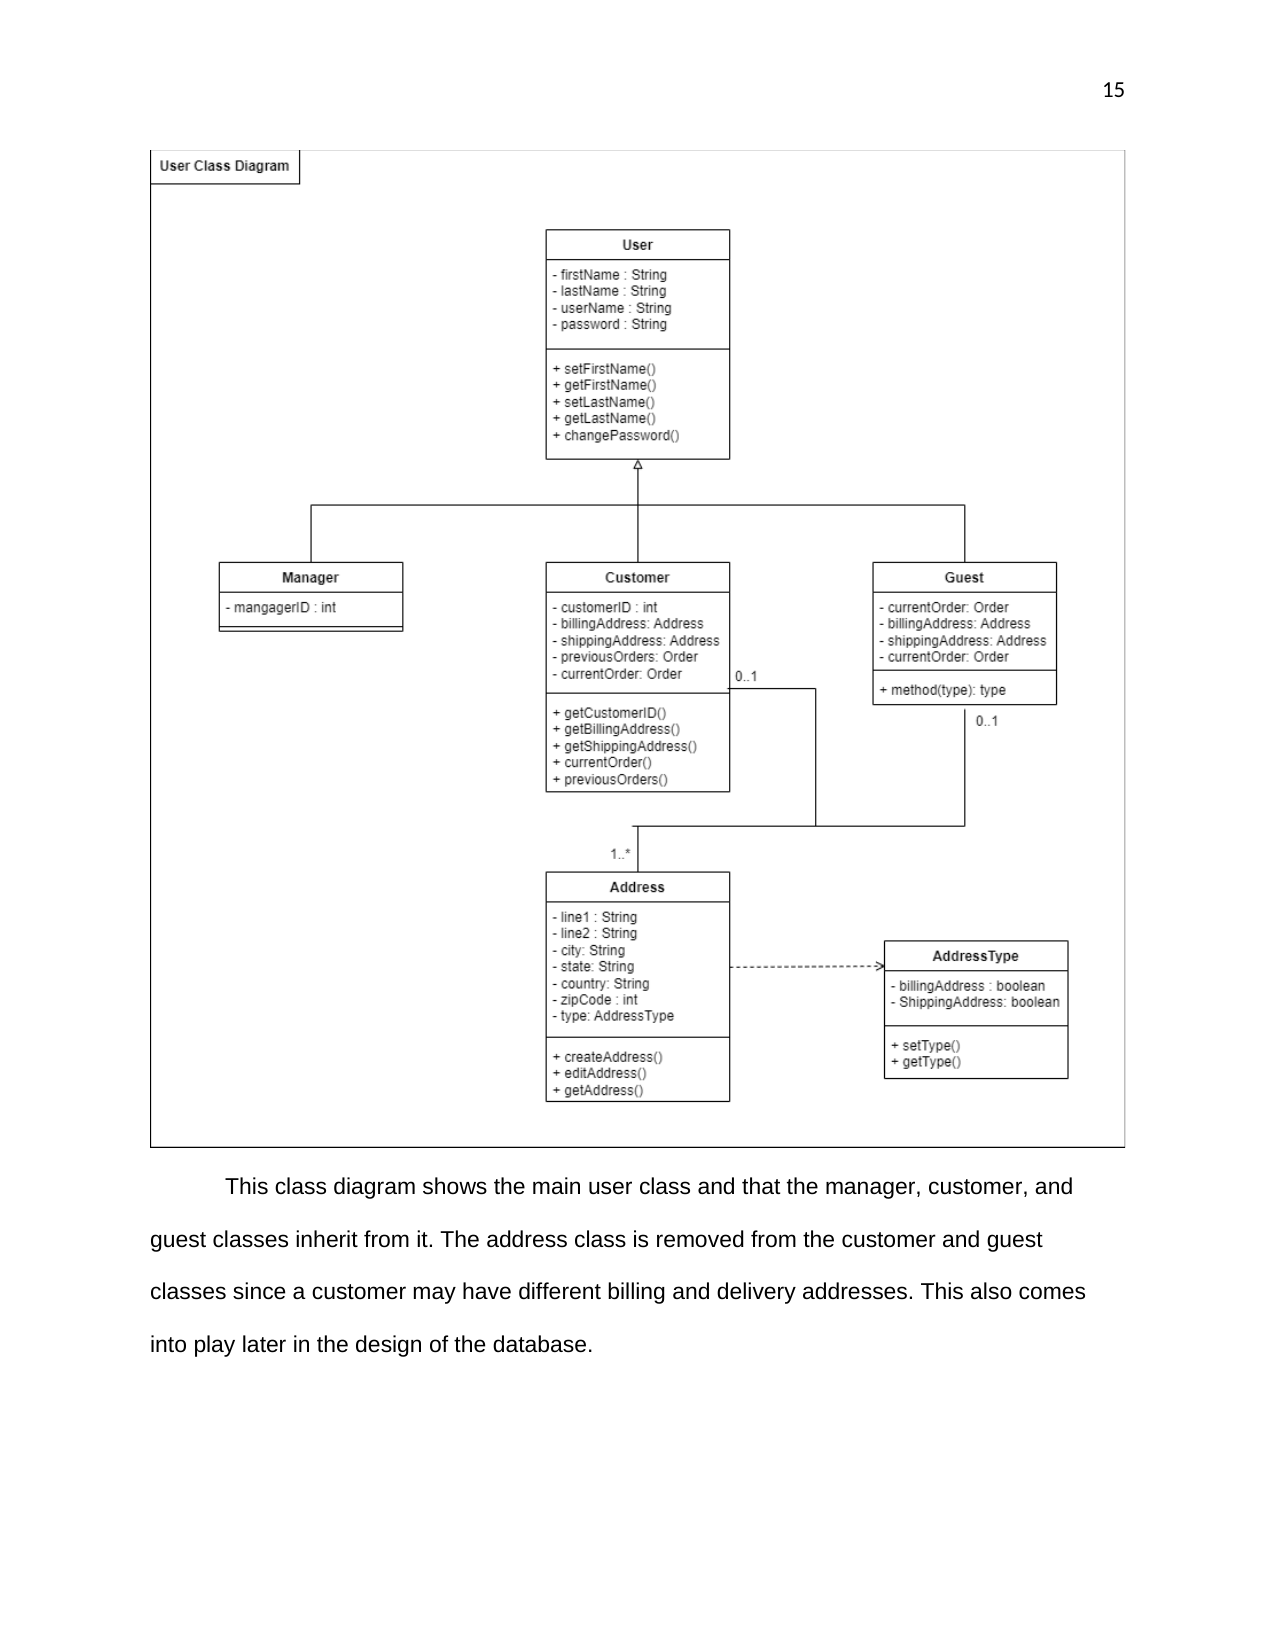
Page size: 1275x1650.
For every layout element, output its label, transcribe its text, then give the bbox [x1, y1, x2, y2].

text This class diagram shows the main user class and that the manager, customer, and guest classes inherit from it. The address class is removed from the customer and guest classes since a customer may have different billing and delivery addresses. This also comes into play later in the design of the database. [150, 1173, 1125, 1357]
picture [150, 150, 1125, 1148]
